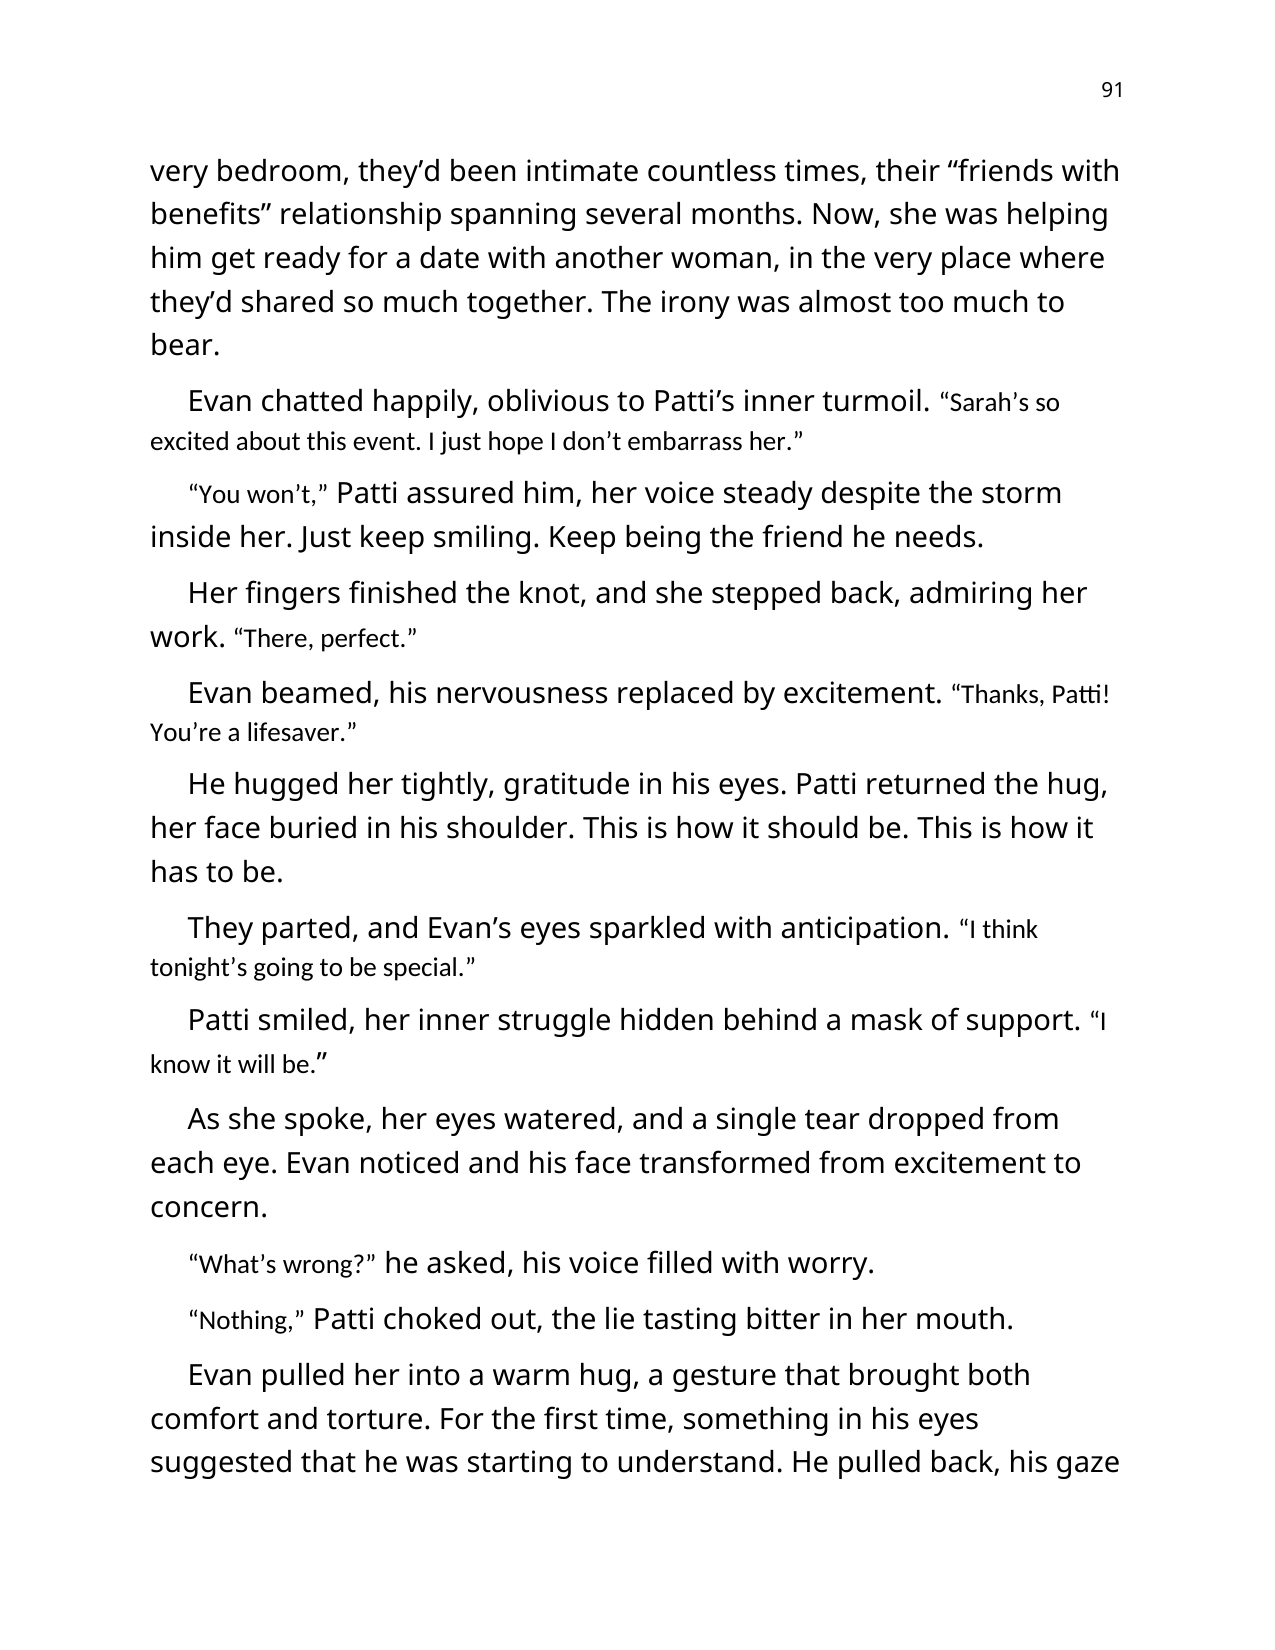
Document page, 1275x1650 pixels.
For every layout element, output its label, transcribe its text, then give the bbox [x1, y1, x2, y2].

text Evan chatted happily, oblivious to Patti’s inner turmoil. “Sarah’s so excited about this event. I just hope I don’t embarrass her.” [150, 381, 1125, 457]
text “What’s wrong?” he asked, his voice filled with worry. [150, 1242, 1125, 1282]
text As she spoke, her eyes watered, and a single tear dropped from each eye. Evan noticed and his face transformed from excitement to concern. [150, 1098, 1125, 1226]
text He hugged her tightly, gratitude in his eyes. Patti returned the hug, her face buried in his shoulder. This is how it should be. This is how it has to be. [150, 764, 1125, 891]
text Patti smiled, her inner struggle hidden behind a mask of support. “I know it will be.” [150, 999, 1125, 1082]
text Evan beamed, his nervousness replaced by excitement. “Thanks, Patti! You’re a lifesaver.” [150, 672, 1125, 748]
text “Nothing,” Patti choked out, the lie tasting bitter in her mouth. [150, 1298, 1125, 1338]
text “You won’t,” Patti assured him, her voice steady despite the storm inside her. Just keep smiling. Keep being the friend he needs. [150, 472, 1125, 556]
text Her fingers finished the knot, and she stepped back, admiring her work. “There, perfect.” [150, 572, 1125, 656]
text They parted, and Evan’s eyes sparkled with anticipation. “I think tonight’s going to be special.” [150, 907, 1125, 983]
